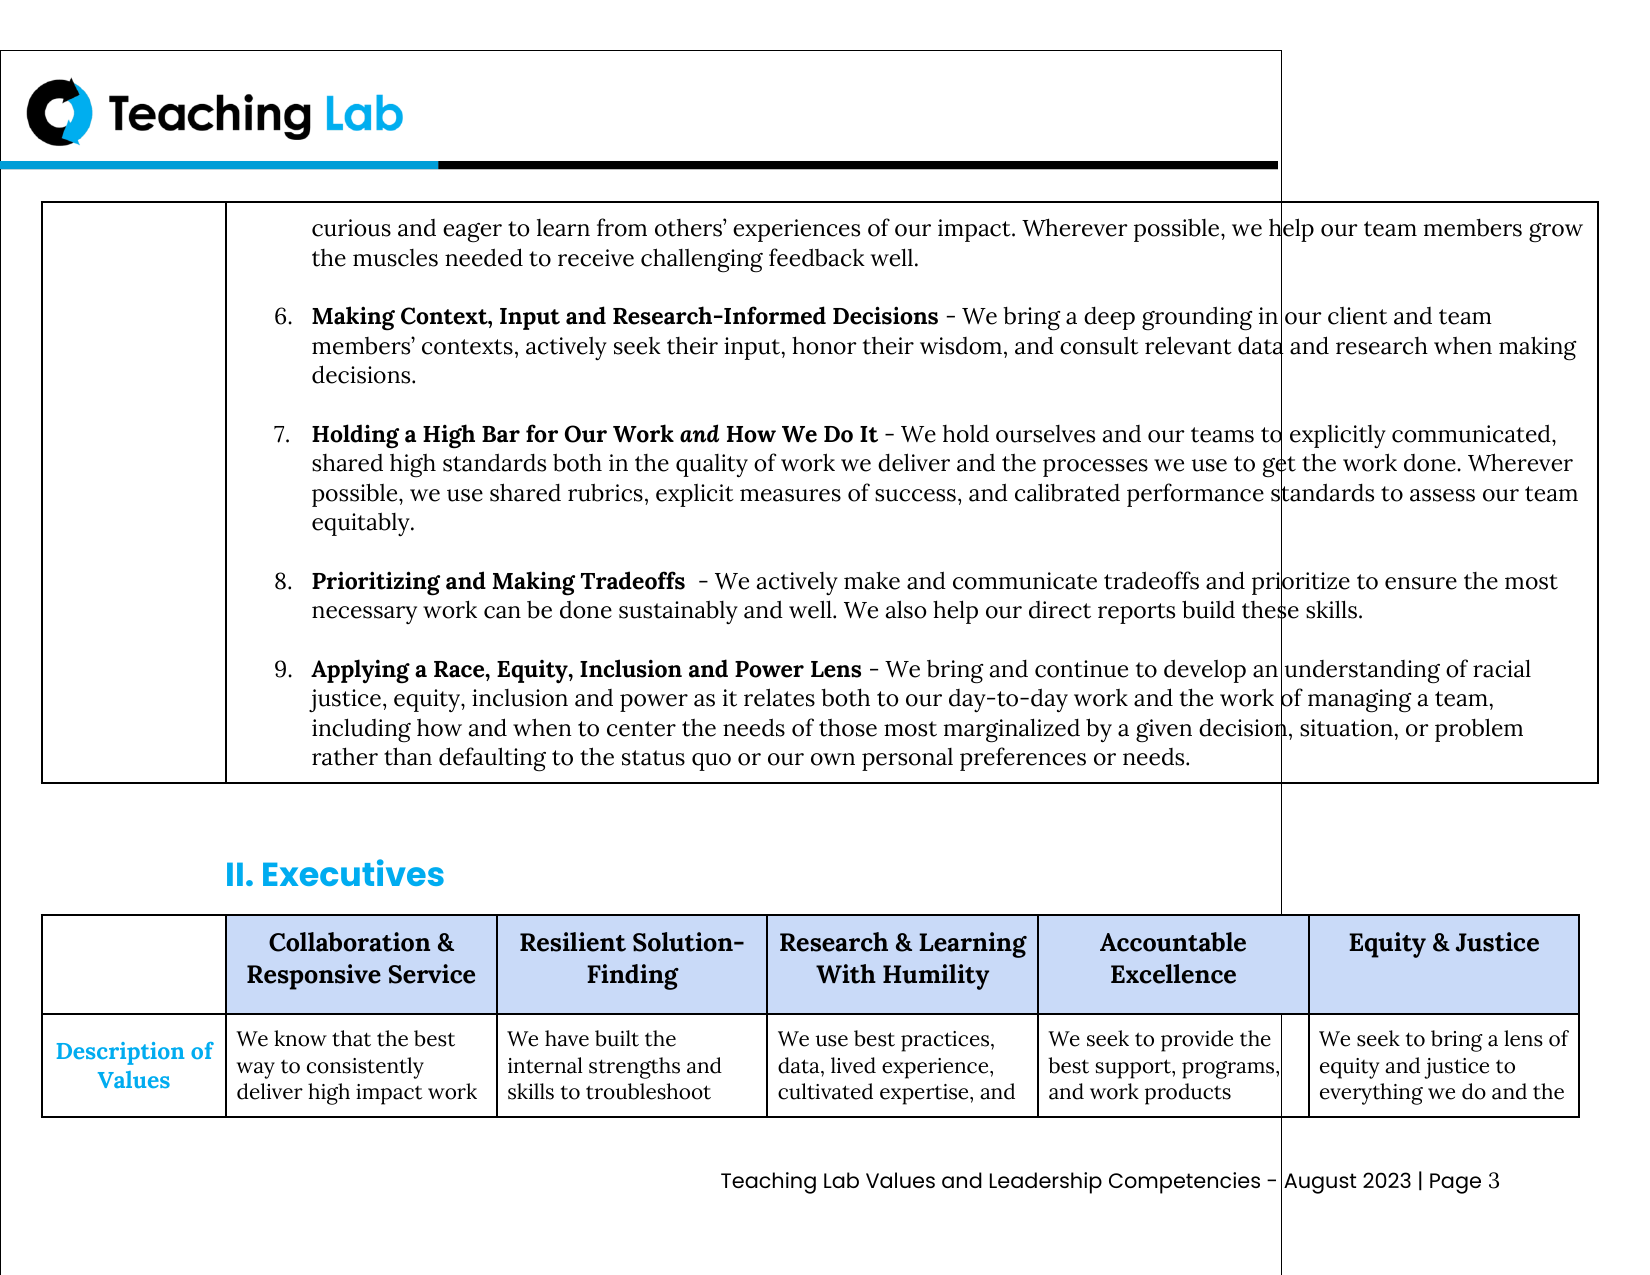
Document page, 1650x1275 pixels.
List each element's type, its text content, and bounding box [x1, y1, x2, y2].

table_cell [227, 1015, 496, 1116]
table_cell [43, 203, 225, 782]
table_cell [768, 1015, 1037, 1116]
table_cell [1310, 1015, 1578, 1116]
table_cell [43, 1015, 225, 1116]
table_header [43, 916, 225, 1013]
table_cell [498, 1015, 766, 1116]
table_header Research & Learning With Humility [768, 916, 1037, 1013]
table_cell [227, 203, 1597, 782]
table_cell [1039, 1015, 1308, 1116]
subtitle II. Executives [150, 848, 1500, 898]
table_header Equity & Justice [1310, 916, 1578, 1013]
picture [0, 31, 1281, 1275]
table_header Collaboration & Responsive Service [227, 916, 496, 1013]
table_header Accountable Excellence [1039, 916, 1308, 1013]
table_header Resilient Solution-Finding [498, 916, 766, 1013]
